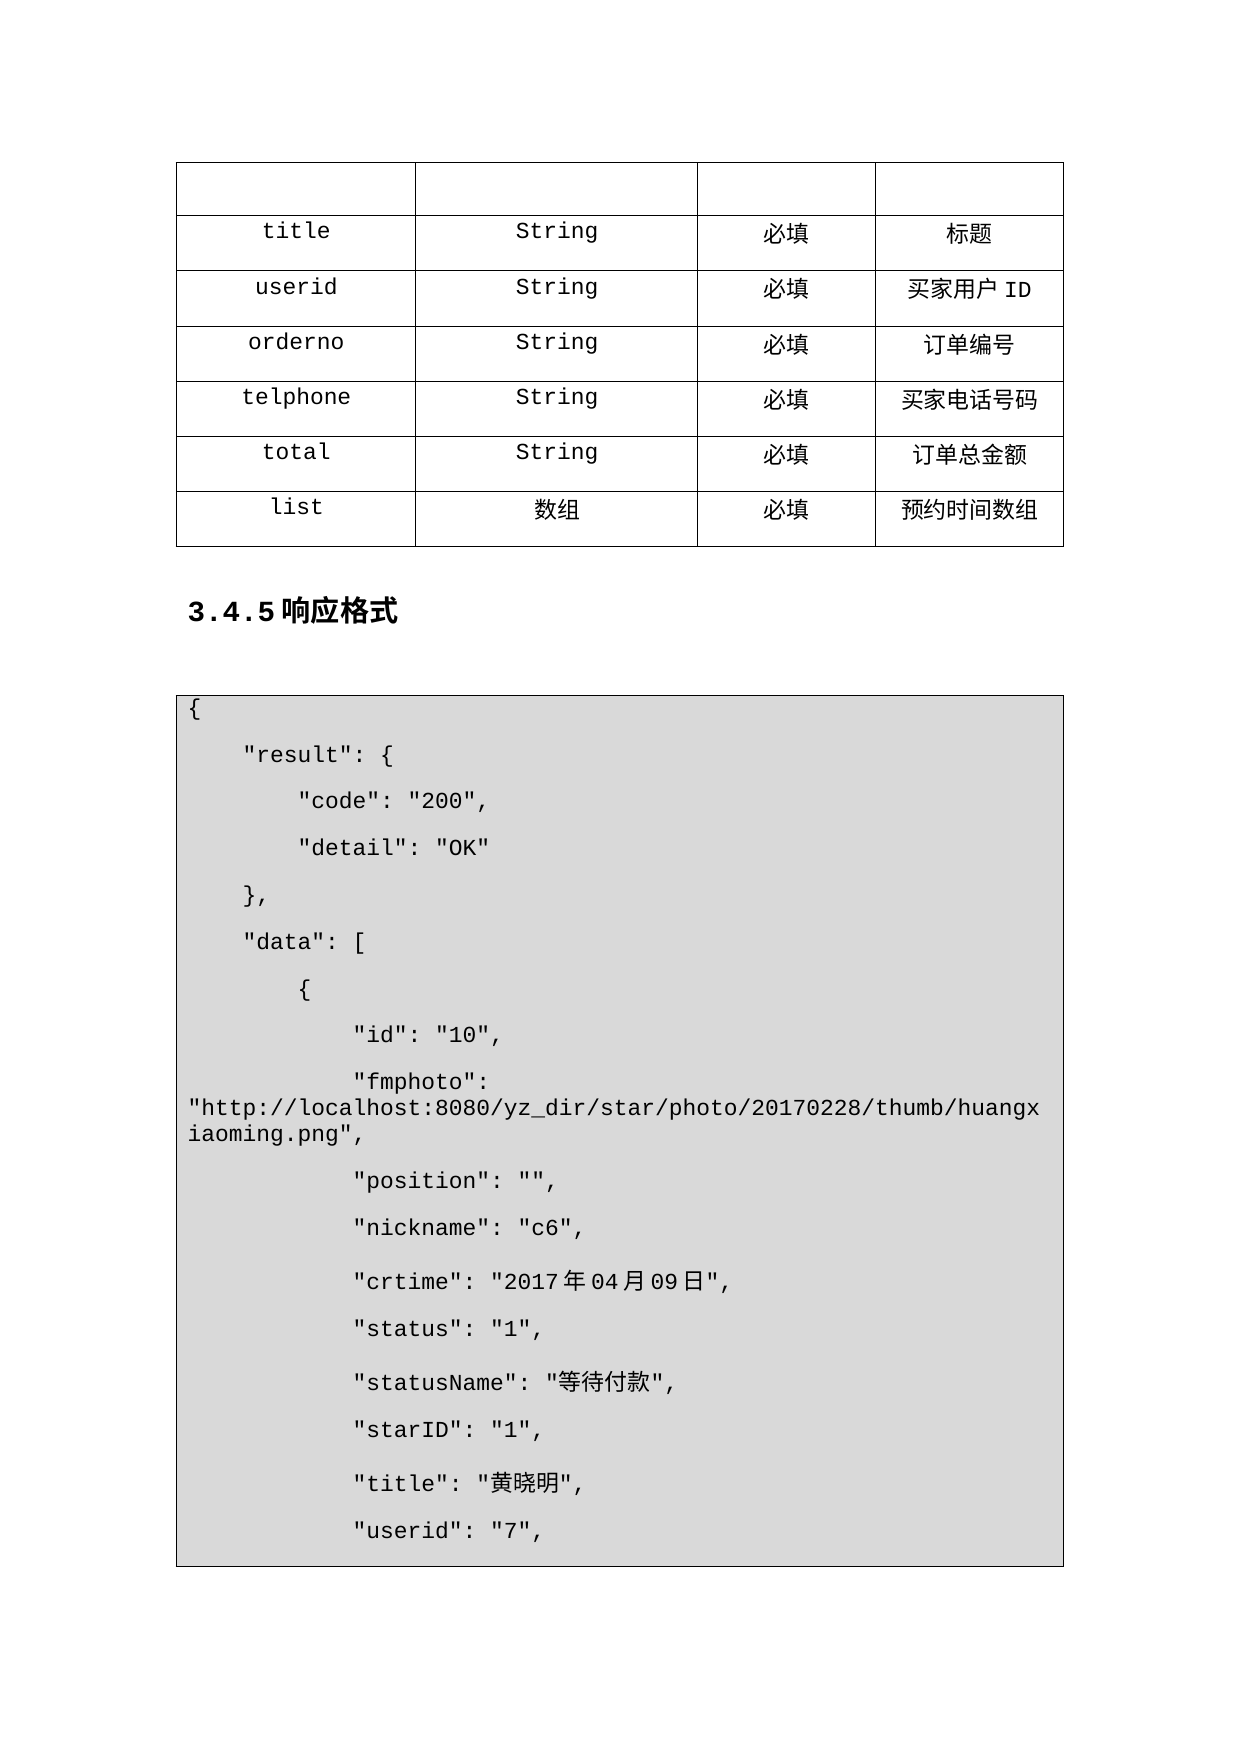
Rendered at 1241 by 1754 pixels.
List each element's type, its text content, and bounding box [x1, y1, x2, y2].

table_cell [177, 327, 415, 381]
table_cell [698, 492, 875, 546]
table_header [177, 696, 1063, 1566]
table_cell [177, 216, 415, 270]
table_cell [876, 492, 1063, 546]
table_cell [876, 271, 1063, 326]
subtitle 3.4.5 响应格式 [187, 576, 1053, 641]
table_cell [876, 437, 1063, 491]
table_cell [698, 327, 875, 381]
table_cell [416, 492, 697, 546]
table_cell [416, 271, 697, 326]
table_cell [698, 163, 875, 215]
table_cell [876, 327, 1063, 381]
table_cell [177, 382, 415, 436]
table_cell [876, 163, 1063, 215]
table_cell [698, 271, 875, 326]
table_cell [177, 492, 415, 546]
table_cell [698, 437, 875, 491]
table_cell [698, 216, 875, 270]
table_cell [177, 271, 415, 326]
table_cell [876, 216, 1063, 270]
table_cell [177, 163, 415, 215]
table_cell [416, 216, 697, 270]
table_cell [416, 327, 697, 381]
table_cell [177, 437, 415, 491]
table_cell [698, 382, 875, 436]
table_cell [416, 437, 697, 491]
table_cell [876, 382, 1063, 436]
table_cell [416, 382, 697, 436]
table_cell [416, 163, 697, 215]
